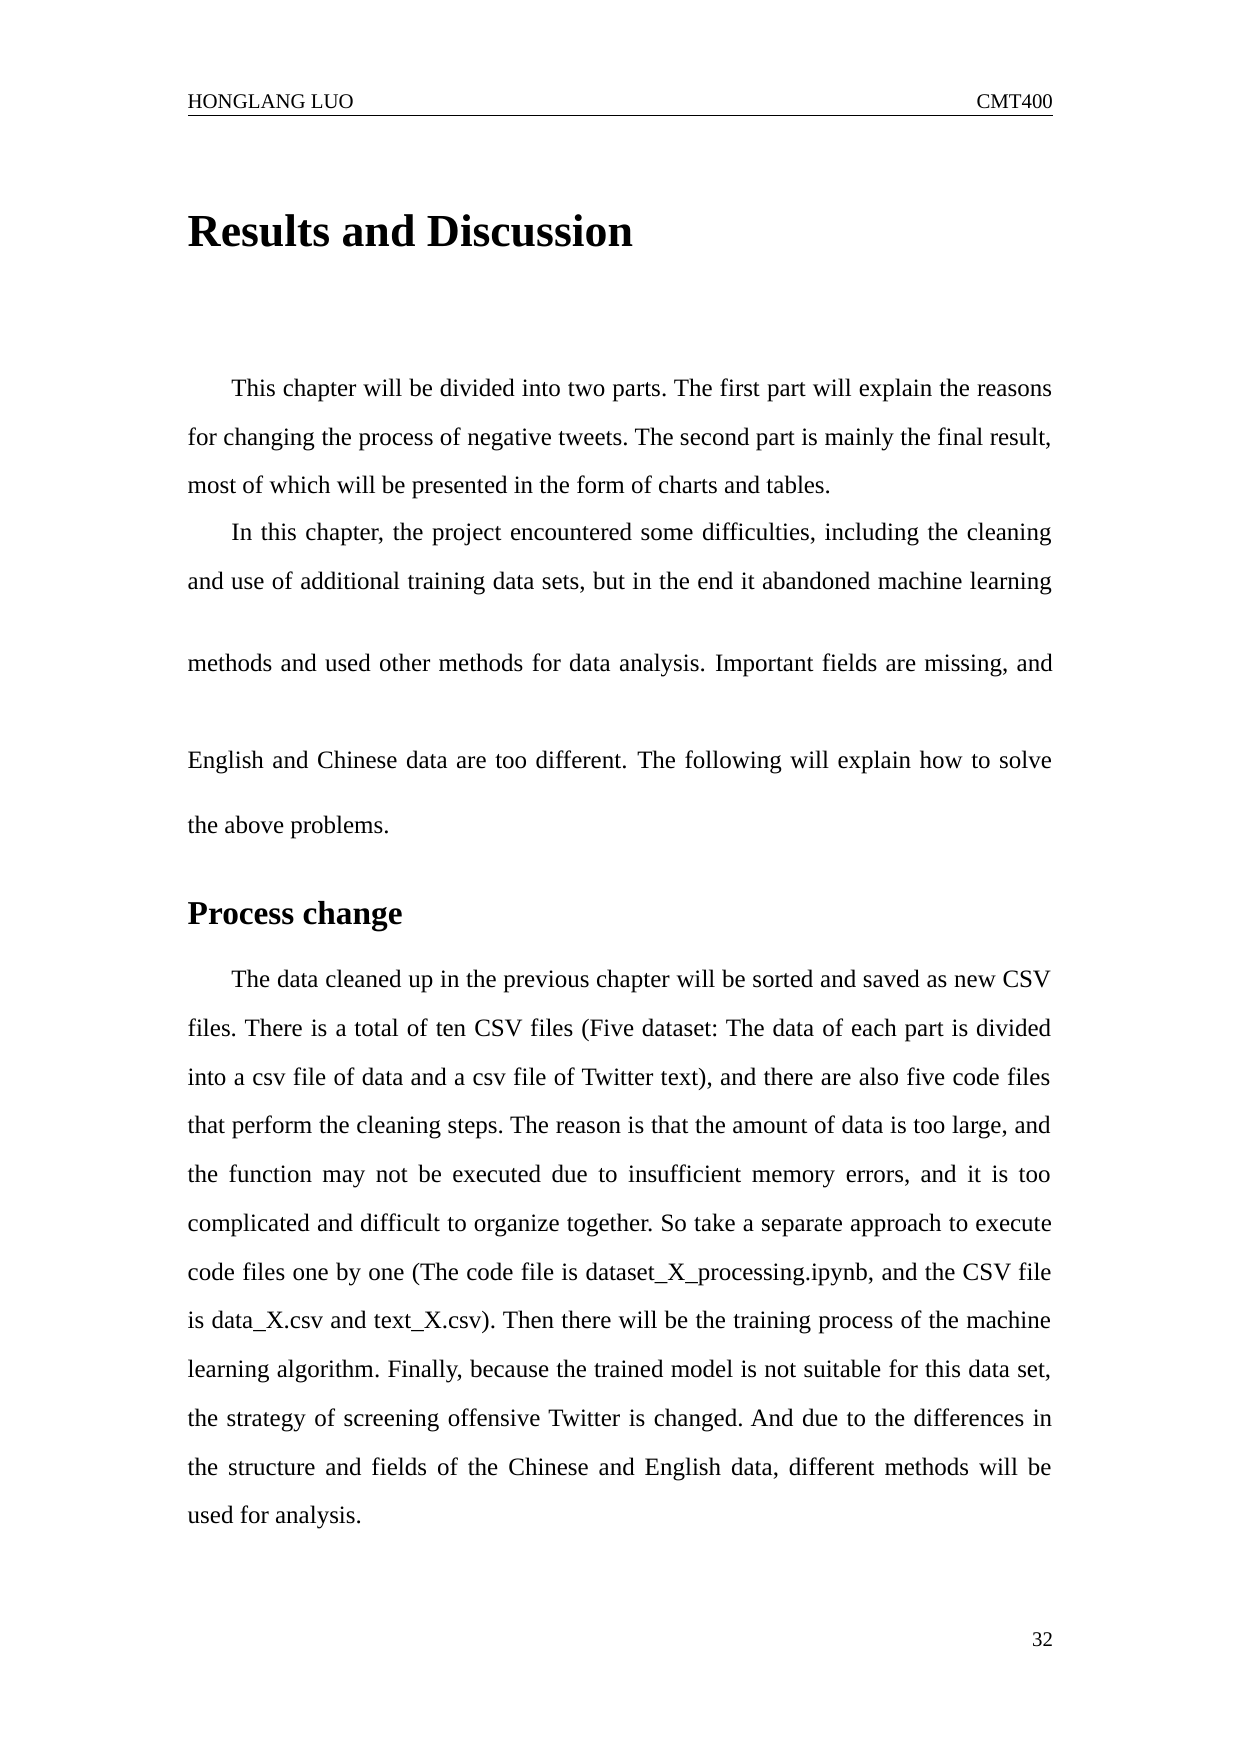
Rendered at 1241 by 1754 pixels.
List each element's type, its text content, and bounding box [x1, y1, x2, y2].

text In this chapter, the project encountered some difficulties, including the cleaning and use of additional training data sets, but in the end it abandoned machine learning methods and used other methods for data analysis. Important fields are missing, and English and Chinese data are too different. The following will explain how to solve the above problems. [187, 515, 1053, 840]
text The data cleaned up in the previous chapter will be sorted and saved as new CSV files. There is a total of ten CSV files (Five dataset: The data of each part is divided into a csv file of data and a csv file of Twitter text), and there are also five code files that perform the cleaning steps. The reason is that the amount of data is too large, and the function may not be executed due to insufficient memory errors, and it is too complicated and difficult to organize together. So take a separate approach to execute code files one by one (The code file is dataset_X_processing.ipynb, and the CSV file is data_X.csv and text_X.csv). Then there will be the training process of the machine learning algorithm. Finally, because the trained model is not suitable for this data set, the strategy of screening offensive Twitter is changed. And due to the differences in the structure and fields of the Chinese and English data, different methods will be used for analysis. [187, 962, 1053, 1531]
text This chapter will be divided into two parts. The first part will explain the reasons for changing the process of negative tweets. The second part is mainly the final result, most of which will be presented in the form of charts and tables. [187, 371, 1053, 501]
subtitle Results and Discussion [187, 197, 1053, 262]
subtitle Process change [187, 880, 1053, 945]
